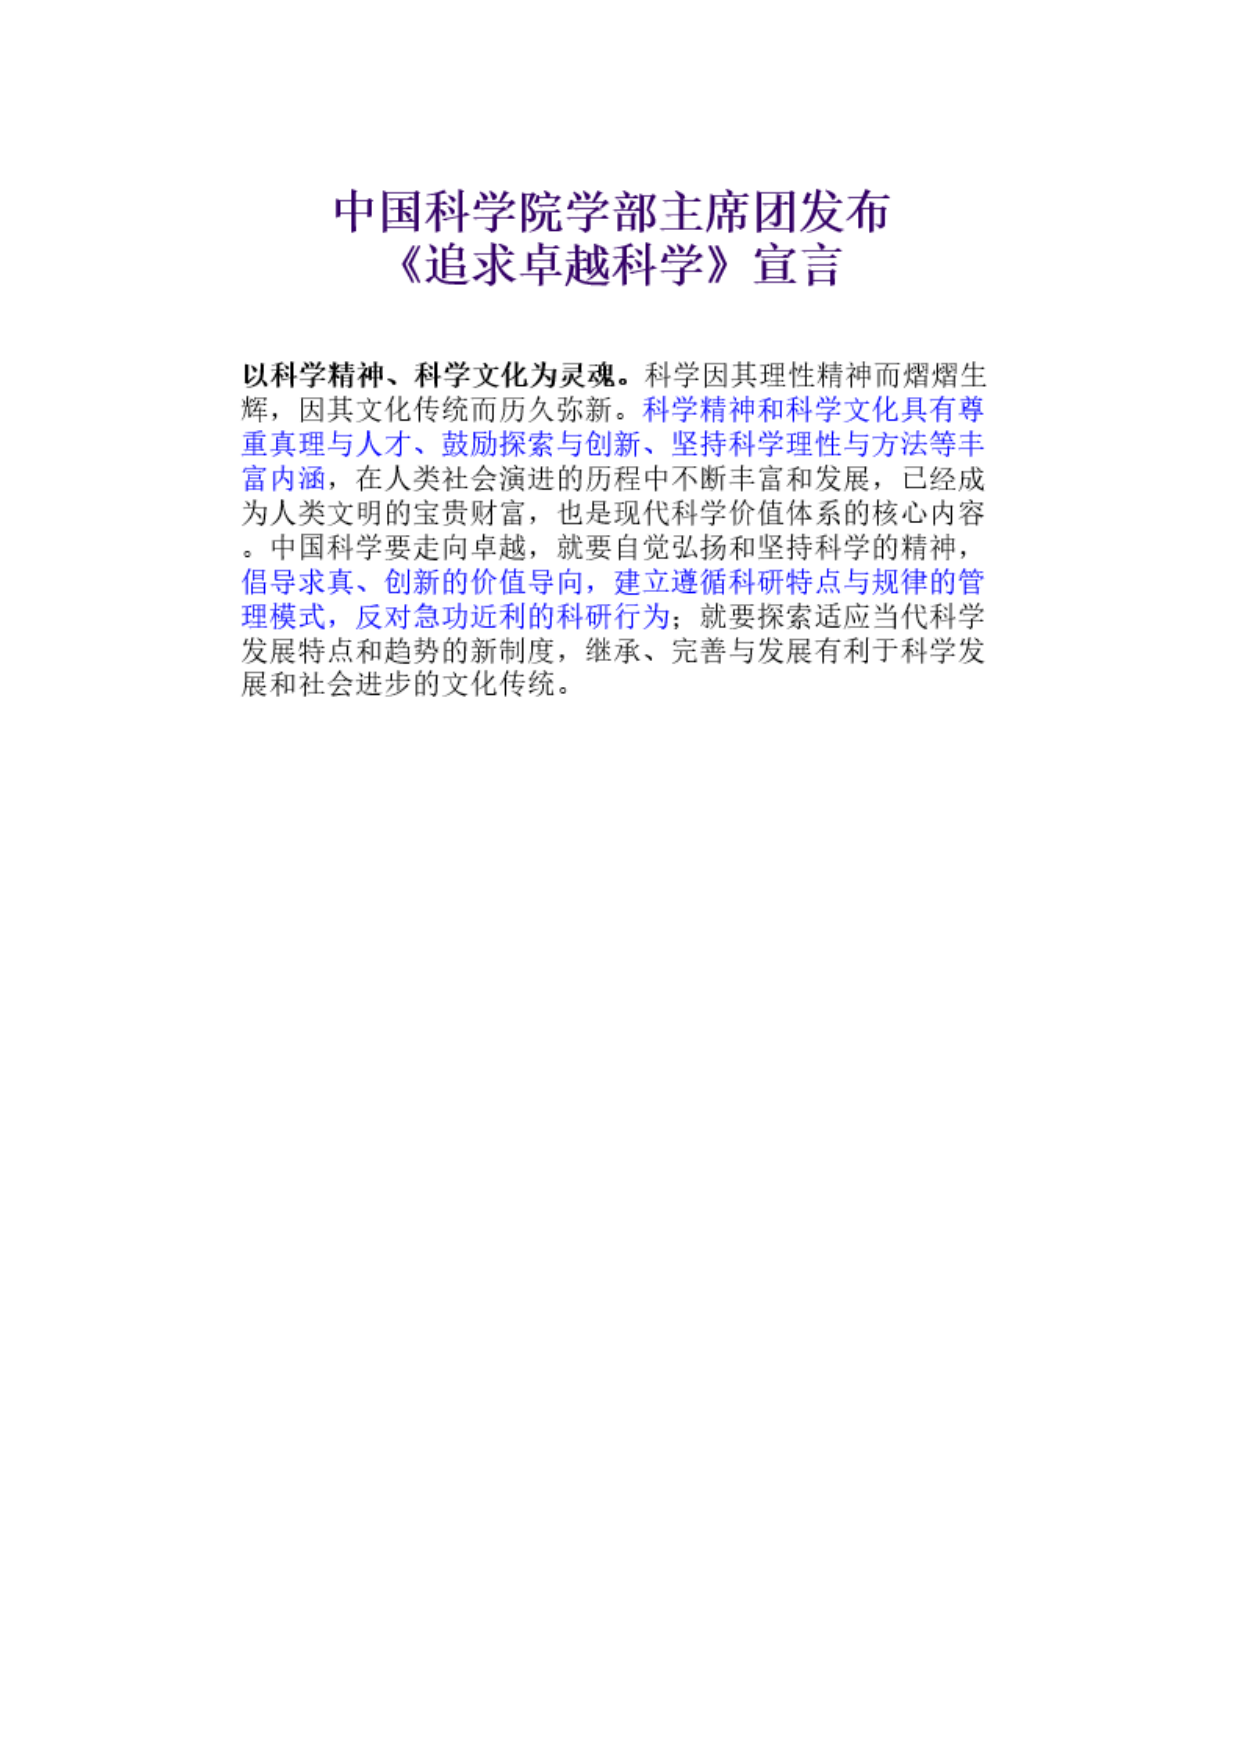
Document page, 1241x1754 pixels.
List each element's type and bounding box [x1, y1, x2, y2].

picture [203, 162, 1037, 755]
